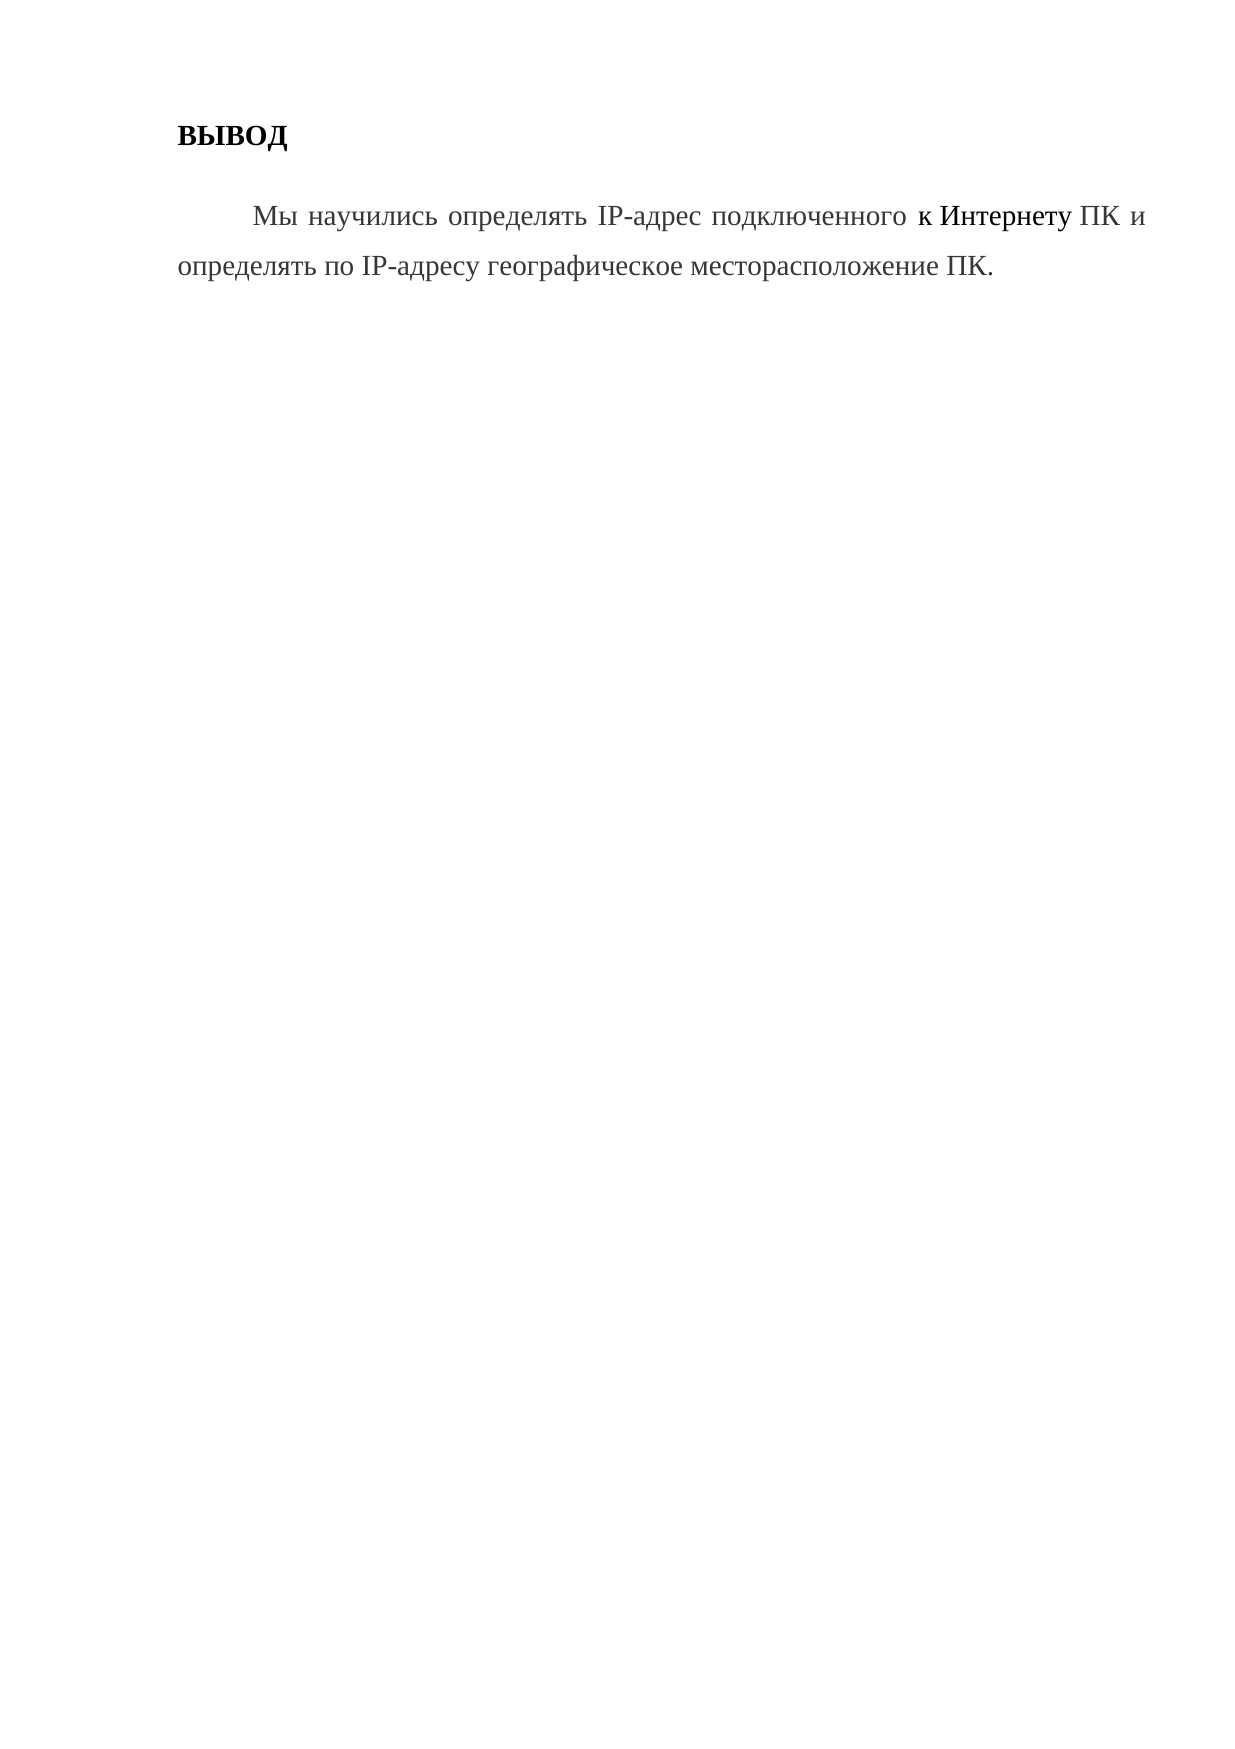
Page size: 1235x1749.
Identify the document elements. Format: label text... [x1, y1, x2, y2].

text ВЫВОД [177, 118, 1146, 152]
text Мы научились определять IP-адрес подключенного к Интернету ПК и определять по IP-адресу географическое месторасположение ПК. [177, 198, 1146, 281]
